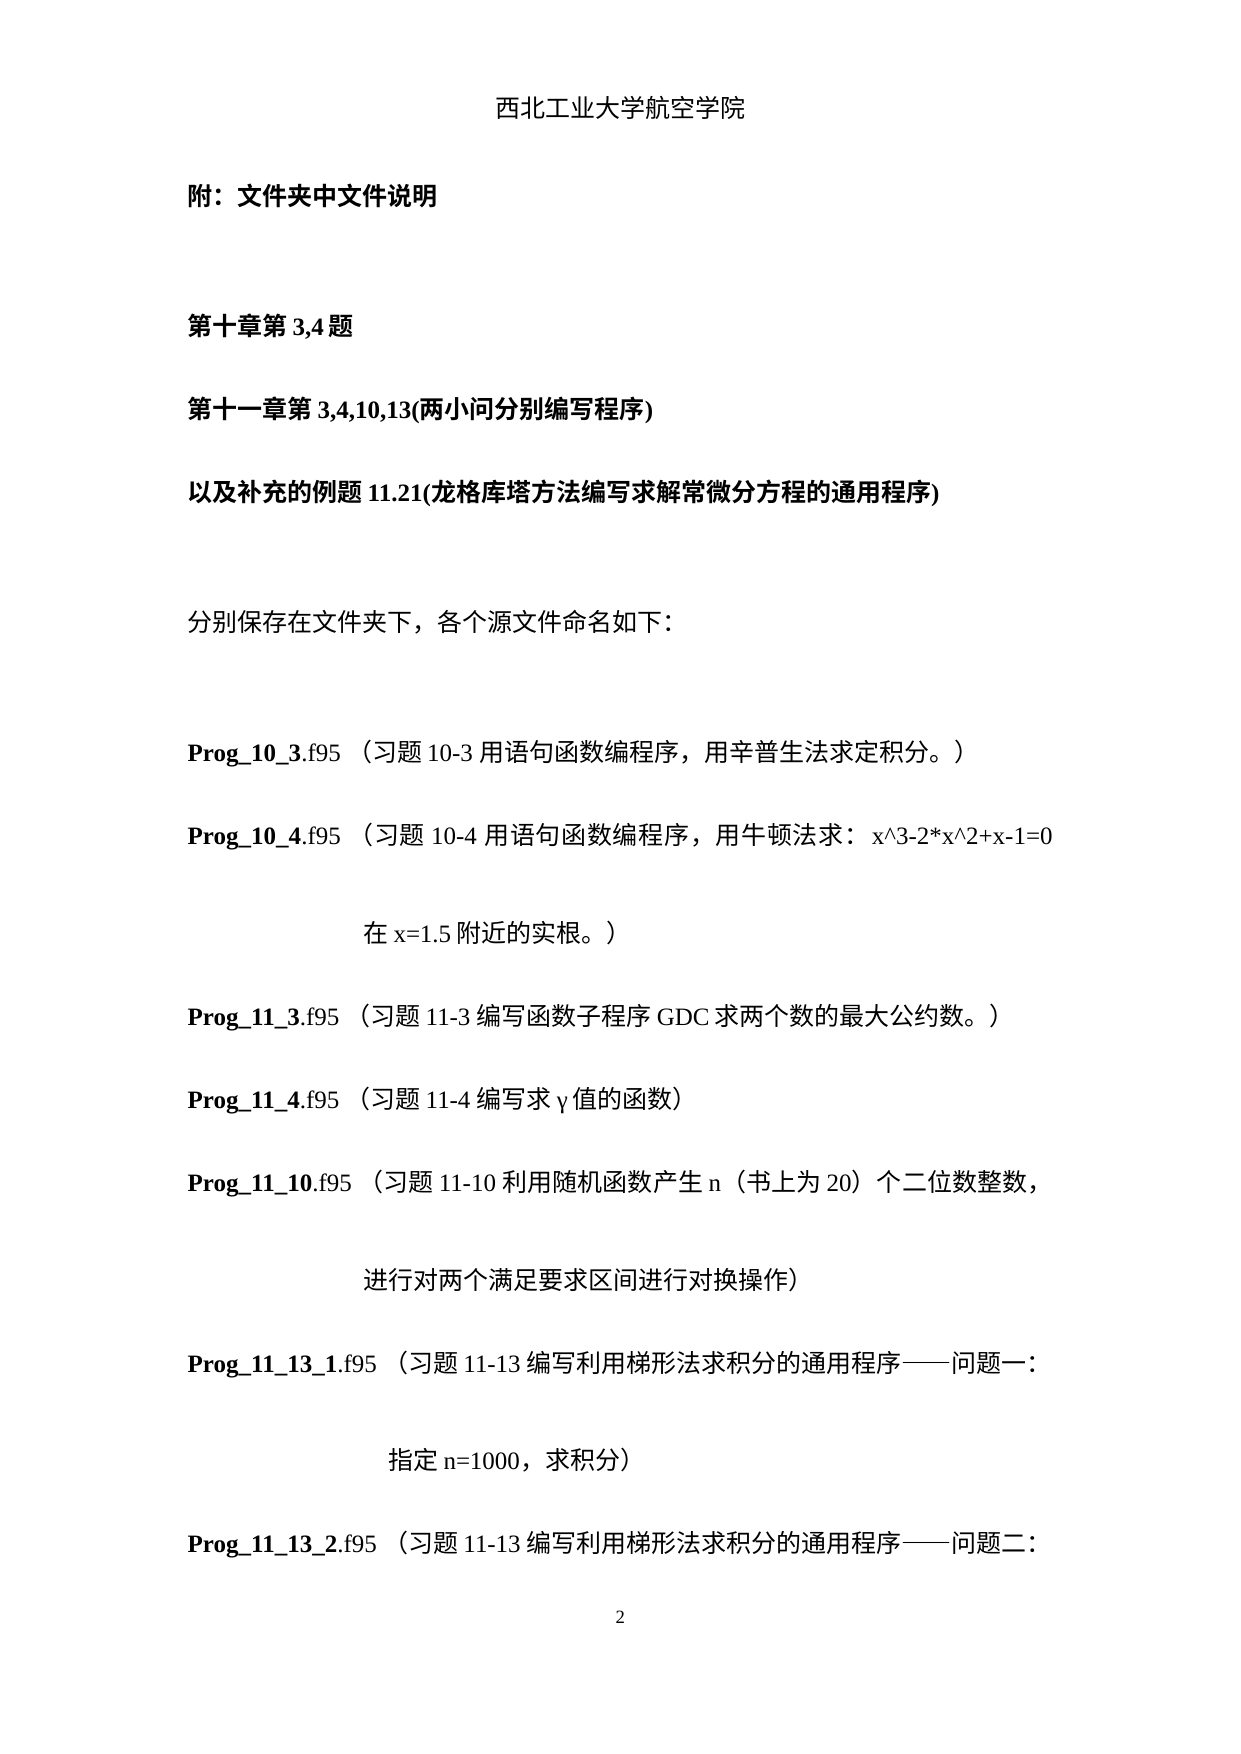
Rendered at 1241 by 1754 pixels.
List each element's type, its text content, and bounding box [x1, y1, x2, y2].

text Prog_11_13_1.f95 （习题11-13 编写利用梯形法求积分的通用程序——问题一：指定n=1000，求积分） [187, 1329, 1053, 1491]
text Prog_10_3.f95 （习题10-3 用语句函数编程序，用辛普生法求定积分。） [187, 718, 1053, 783]
text 第十一章第3,4,10,13(两小问分别编写程序) [187, 375, 1053, 440]
text Prog_11_3.f95 （习题11-3 编写函数子程序GDC求两个数的最大公约数。） [187, 982, 1053, 1047]
text Prog_10_4.f95 （习题10-4 用语句函数编程序，用牛顿法求：x^3-2*x^2+x-1=0在x=1.5附近的实根。） [187, 801, 1053, 964]
text Prog_11_10.f95 （习题11-10 利用随机函数产生n（书上为20）个二位数整数，进行对两个满足要求区间进行对换操作） [187, 1148, 1053, 1311]
text 第十章第3,4题 [187, 292, 1053, 357]
text 分别保存在文件夹下，各个源文件命名如下： [187, 588, 1053, 653]
text 以及补充的例题11.21(龙格库塔方法编写求解常微分方程的通用程序) [187, 458, 1053, 523]
text Prog_11_4.f95 （习题11-4 编写求γ值的函数） [187, 1065, 1053, 1130]
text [187, 1509, 1053, 1574]
text 附：文件夹中文件说明 [187, 162, 1053, 227]
